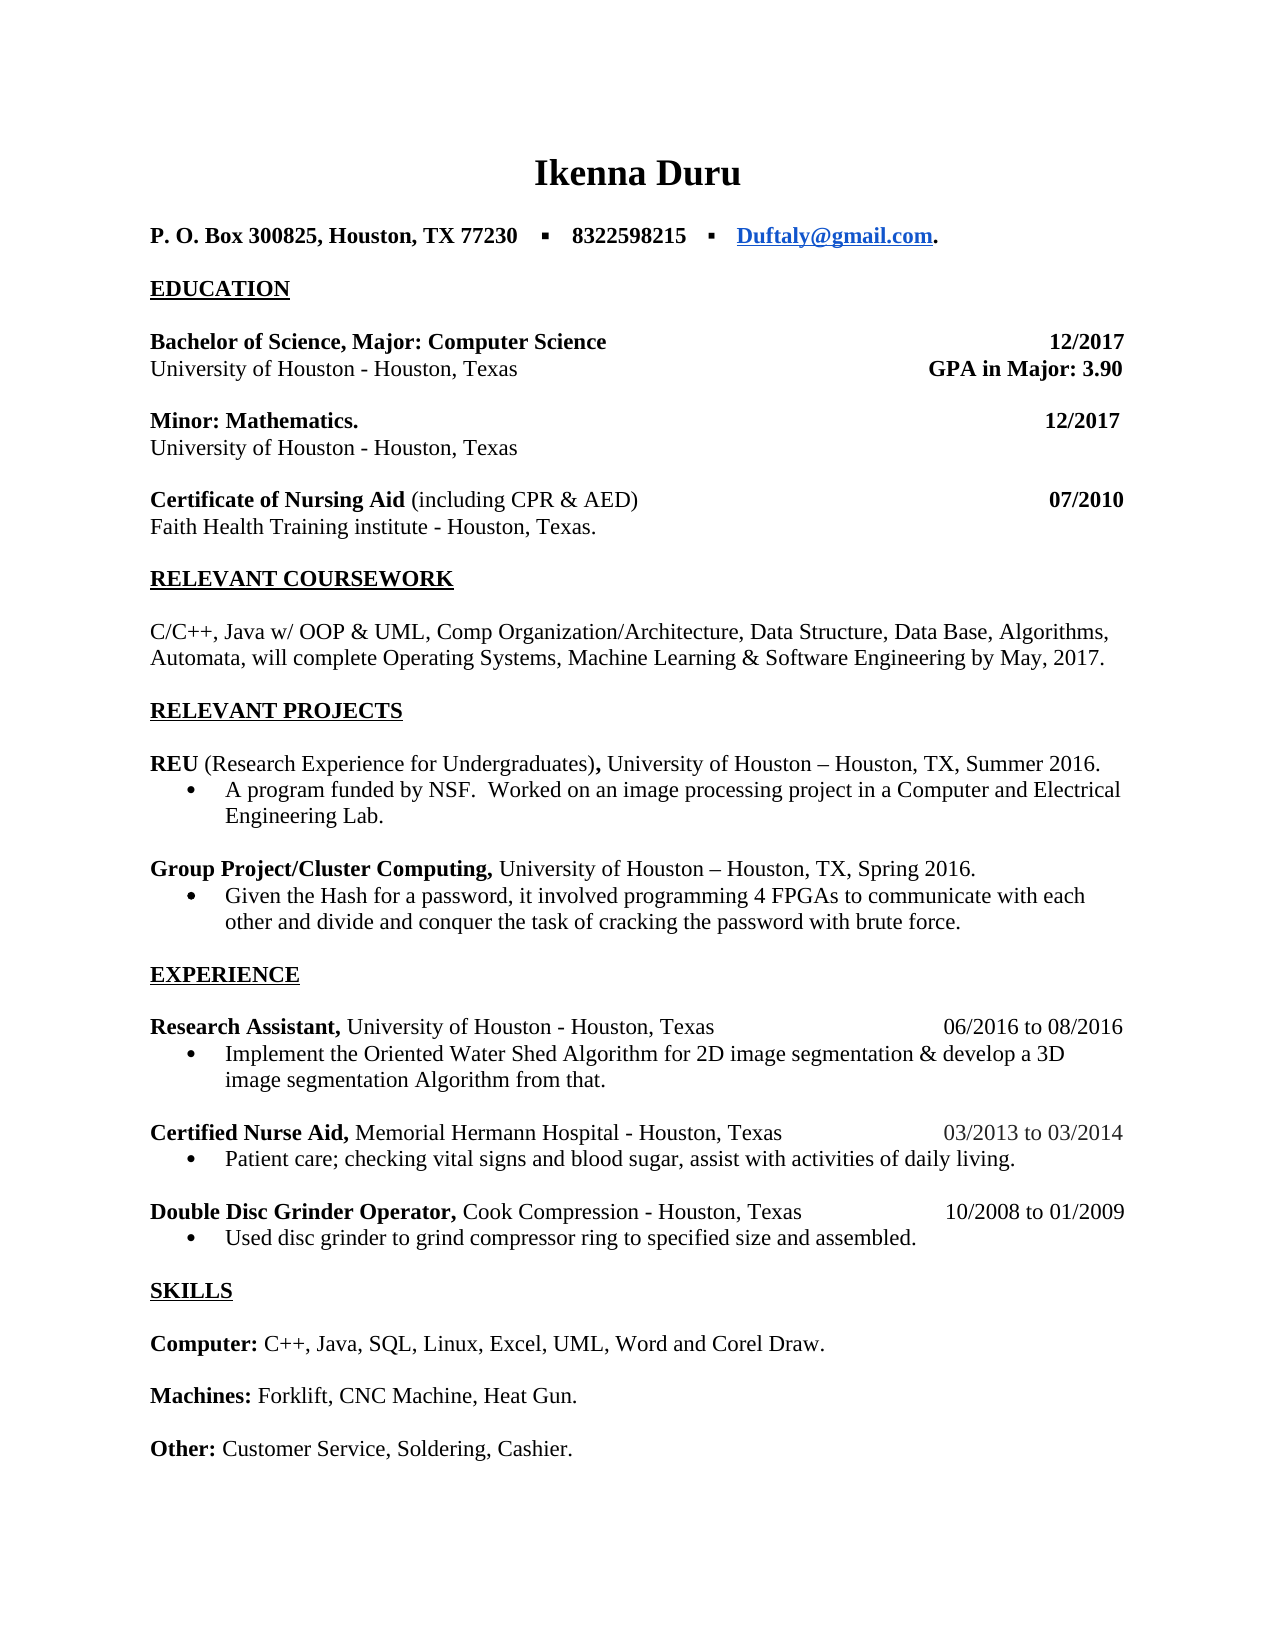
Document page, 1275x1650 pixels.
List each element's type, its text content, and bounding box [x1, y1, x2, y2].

text Double Disc Grinder Operator, Cook Compression - Houston, Texas 10/2008 to 01/2009 [150, 1198, 1125, 1224]
text SKILLS [150, 1277, 1125, 1303]
list Used disc grinder to grind compressor ring to specified size and assembled. [187, 1224, 1125, 1251]
text Other: Customer Service, Soldering, Cashier. [150, 1435, 1125, 1461]
text EXPERIENCE [150, 961, 1125, 987]
text C/C++, Java w/ OOP & UML, Comp Organization/Architecture, Data Structure, Data Base, Algorithms, Automata, will complete Operating Systems, Machine Learning & Software Engineering by May, 2017. [150, 618, 1125, 671]
list Implement the Oriented Water Shed Algorithm for 2D image segmentation & develop a 3D image segmentation Algorithm from that. [187, 1040, 1125, 1092]
list Given the Hash for a password, it involved programming 4 FPGAs to communicate with each other and divide and conquer the task of cracking the password with brute force. [187, 882, 1125, 934]
list Patient care; checking vital signs and blood sugar, assist with activities of daily living. [187, 1145, 1125, 1172]
text RELEVANT PROJECTS [150, 697, 1125, 723]
text P. O. Box 300825, Houston, TX 77230 ▪ 8322598215 ▪ Duftaly@gmail.com. [150, 221, 1125, 249]
text RELEVANT COURSEWORK [150, 565, 1125, 592]
list A program funded by NSF. Worked on an image processing project in a Computer and Electrical Engineering Lab. [187, 776, 1125, 829]
text Computer: C++, Java, SQL, Linux, Excel, UML, Word and Corel Draw. [150, 1330, 1125, 1356]
text Machines: Forklift, CNC Machine, Heat Gun. [150, 1382, 1125, 1409]
text Bachelor of Science, Major: Computer Science 12/2017 [150, 328, 1125, 354]
text Ikenna Duru [150, 150, 1125, 193]
text Certificate of Nursing Aid (including CPR & AED) 07/2010 [150, 486, 1125, 513]
text Faith Health Training institute - Houston, Texas. [150, 513, 1125, 539]
text Group Project/Cluster Computing, University of Houston – Houston, TX, Spring 2016. [150, 855, 1125, 882]
text REU (Research Experience for Undergraduates), University of Houston – Houston, TX, Summer 2016. [150, 750, 1125, 776]
text Minor: Mathematics. 12/2017 [150, 407, 1125, 434]
text Research Assistant, University of Houston - Houston, Texas 06/2016 to 08/2016 [150, 1013, 1125, 1040]
text University of Houston - Houston, Texas GPA in Major: 3.90 [150, 354, 1125, 381]
text Certified Nurse Aid, Memorial Hermann Hospital - Houston, Texas 03/2013 to 03/2014 [150, 1119, 1125, 1145]
text EDUCATION [150, 276, 1125, 302]
text University of Houston - Houston, Texas [150, 434, 1125, 460]
